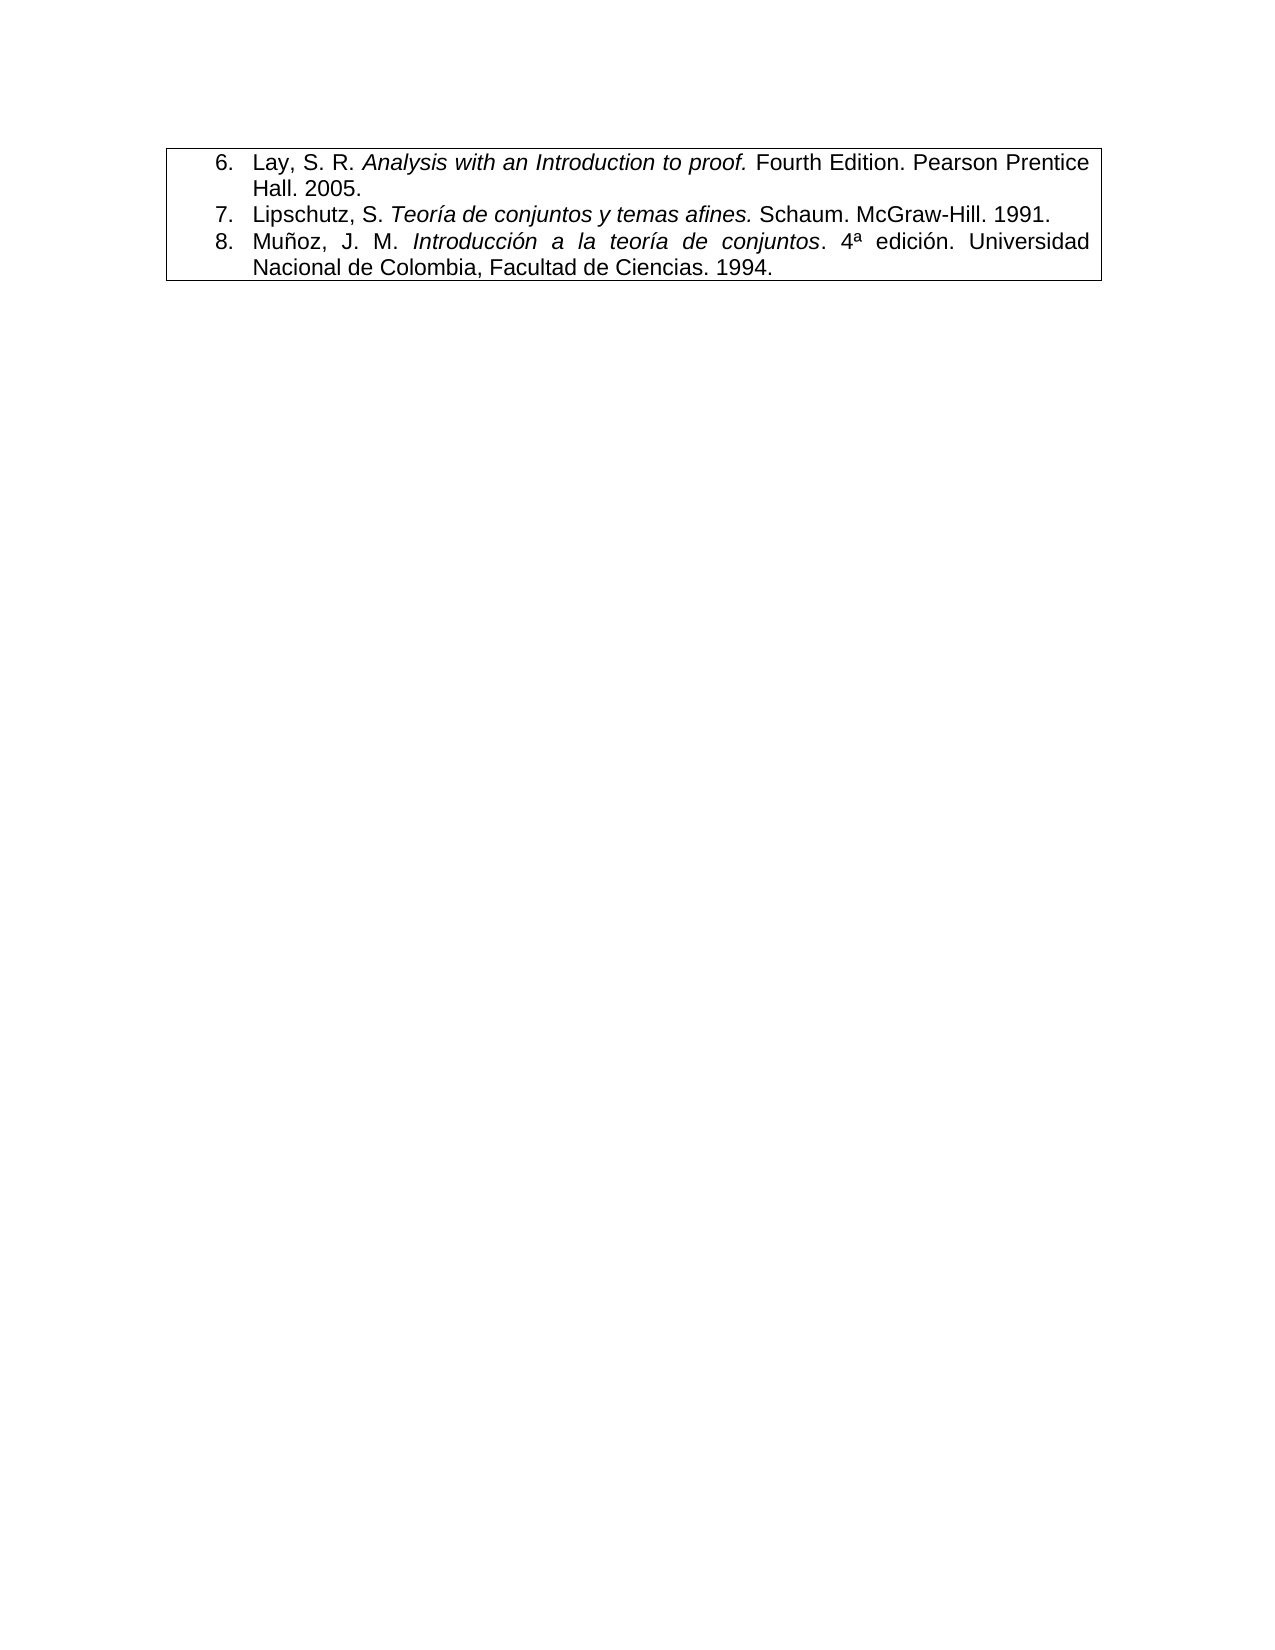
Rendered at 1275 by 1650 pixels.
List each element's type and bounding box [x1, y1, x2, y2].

table_cell [167, 149, 1101, 280]
